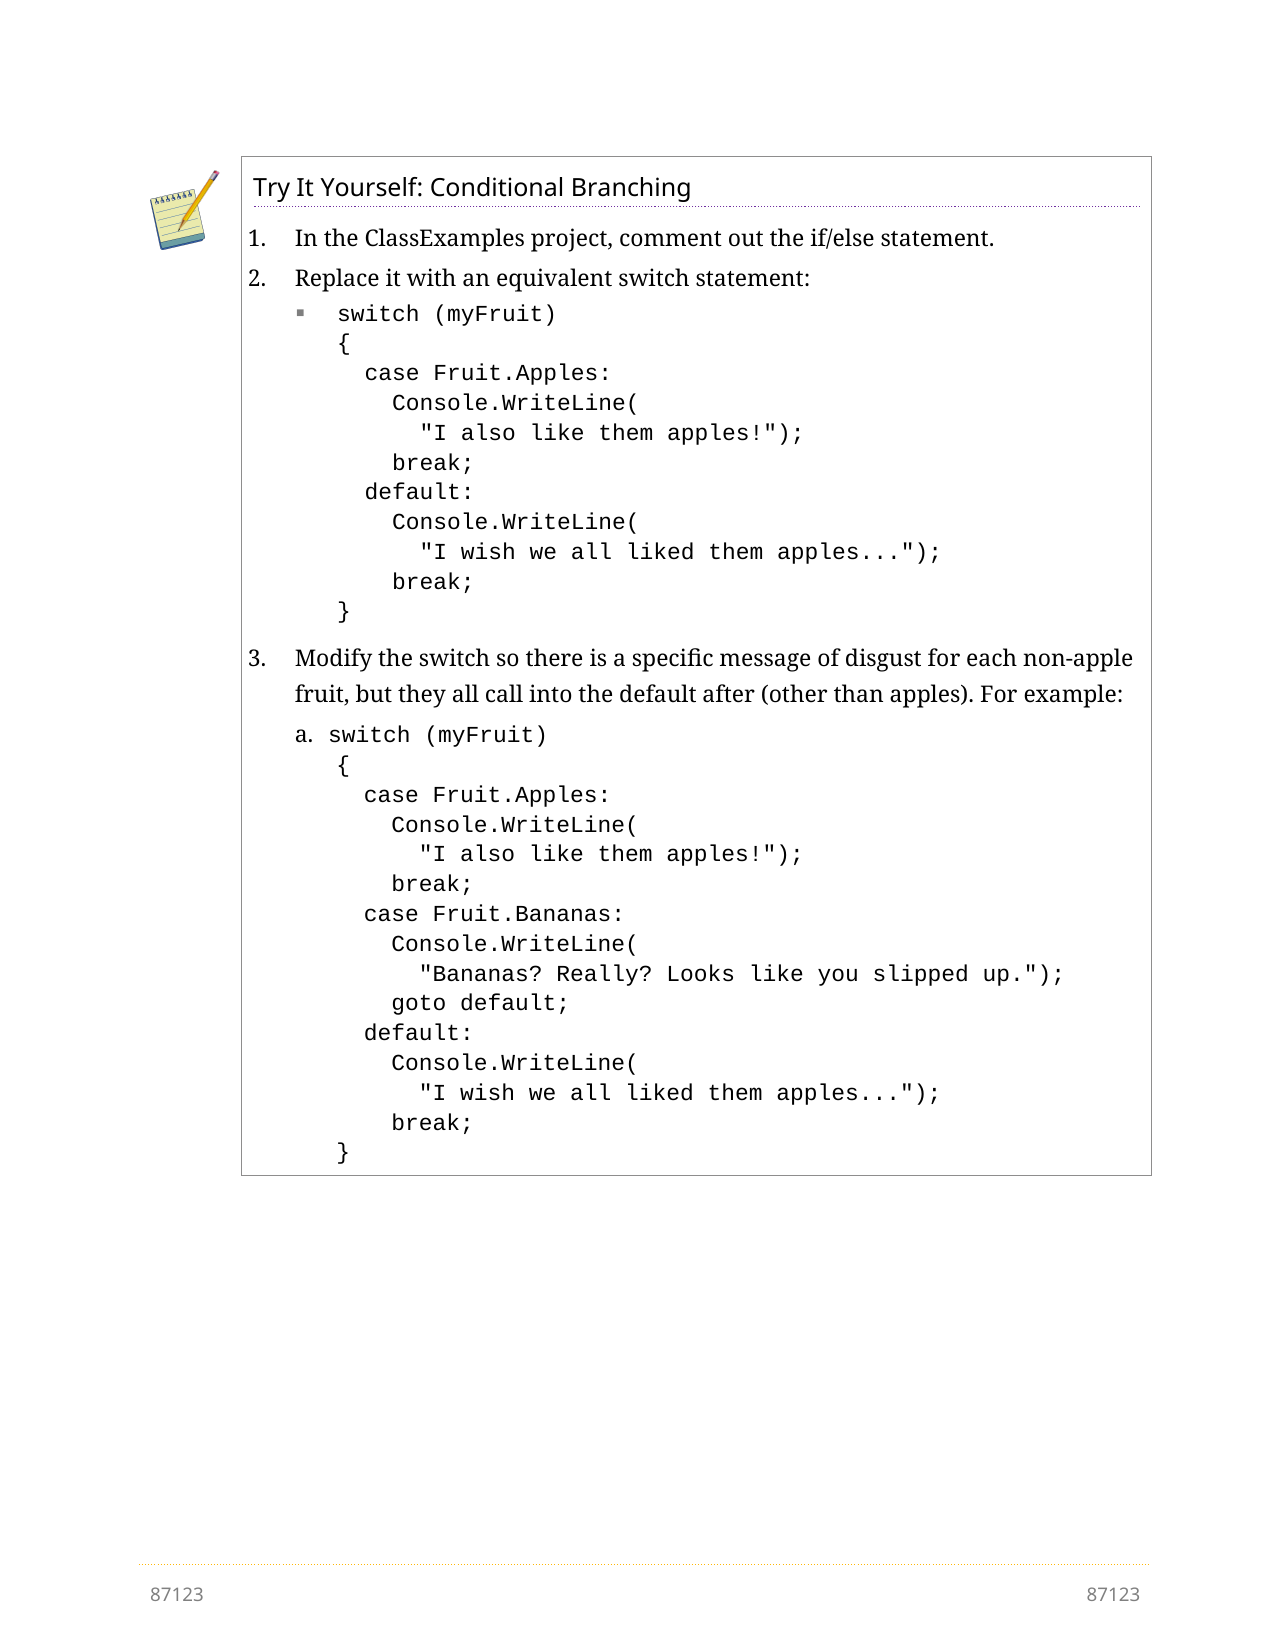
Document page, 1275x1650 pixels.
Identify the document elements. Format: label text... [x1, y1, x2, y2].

table_header [139, 156, 241, 1174]
picture [150, 169, 233, 250]
table_header Try It Yourself: Conditional Branching In the ClassExamples project, comment out the if/else statement. Replace it with an equivalent switch statement: switch (myFruit) { case Fruit.Apples: Console.WriteLine( "I also like them apples!"); break; default: Console.WriteLine( "I wish we all liked them apples..."); break; } Modify the switch so there is a specific message of disgust for each non-apple fruit, but they all call into the default after (other than apples). For example: switch (myFruit) { case Fruit.Apples: Console.WriteLine( "I also like them apples!"); break; case Fruit.Bananas: Console.WriteLine( "Bananas? Really? Looks like you slipped up."); goto default; default: Console.WriteLine( "I wish we all liked them apples..."); break; } [242, 157, 1151, 1174]
